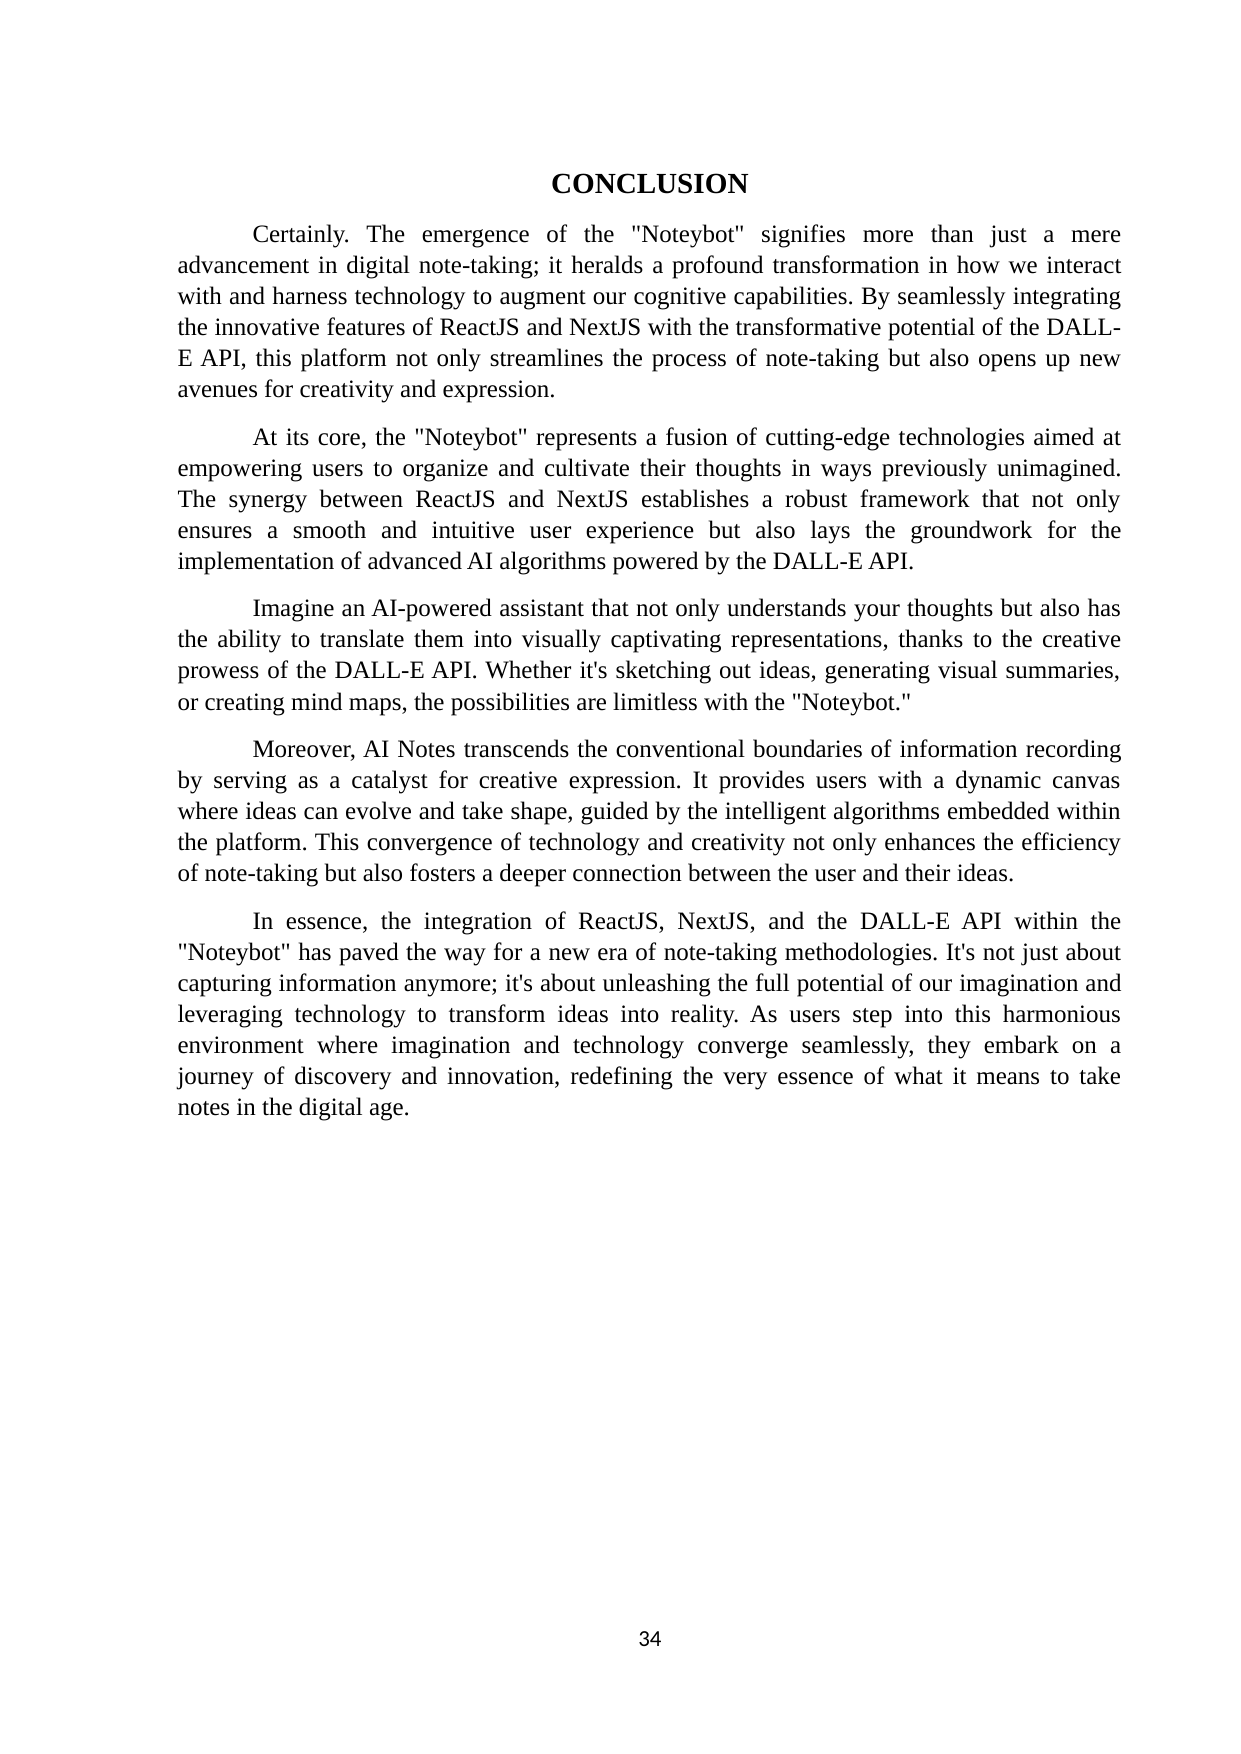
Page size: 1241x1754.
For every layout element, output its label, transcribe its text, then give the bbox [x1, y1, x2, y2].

text Imagine an AI-powered assistant that not only understands your thoughts but also has the ability to translate them into visually captivating representations, thanks to the creative prowess of the DALL-E API. Whether it's sketching out ideas, generating visual summaries, or creating mind maps, the possibilities are limitless with the "Noteybot." [177, 593, 1122, 715]
text CONCLUSION [177, 166, 1122, 199]
text At its core, the "Noteybot" represents a fusion of cutting-edge technologies aimed at empowering users to organize and cultivate their thoughts in ways previously unimagined. The synergy between ReactJS and NextJS establishes a robust framework that not only ensures a smooth and intuitive user experience but also lays the groundwork for the implementation of advanced AI algorithms powered by the DALL-E API. [177, 422, 1122, 574]
text Moreover, AI Notes transcends the conventional boundaries of information recording by serving as a catalyst for creative expression. It provides users with a dynamic canvas where ideas can evolve and take shape, guided by the intelligent algorithms embedded within the platform. This convergence of technology and creativity not only enhances the efficiency of note-taking but also fosters a deeper connection between the user and their ideas. [177, 734, 1122, 887]
text Certainly. The emergence of the "Noteybot" signifies more than just a mere advancement in digital note-taking; it heralds a profound transformation in how we interact with and harness technology to augment our cognitive capabilities. By seamlessly integrating the innovative features of ReactJS and NextJS with the transformative potential of the DALL-E API, this platform not only streamlines the process of note-taking but also opens up new avenues for creativity and expression. [177, 219, 1122, 403]
text In essence, the integration of ReactJS, NextJS, and the DALL-E API within the "Noteybot" has paved the way for a new era of note-taking methodologies. It's not just about capturing information anymore; it's about unleashing the full potential of our imagination and leveraging technology to transform ideas into reality. As users step into this harmonious environment where imagination and technology converge seamlessly, they embark on a journey of discovery and innovation, redefining the very essence of what it means to take notes in the digital age. [177, 906, 1122, 1121]
